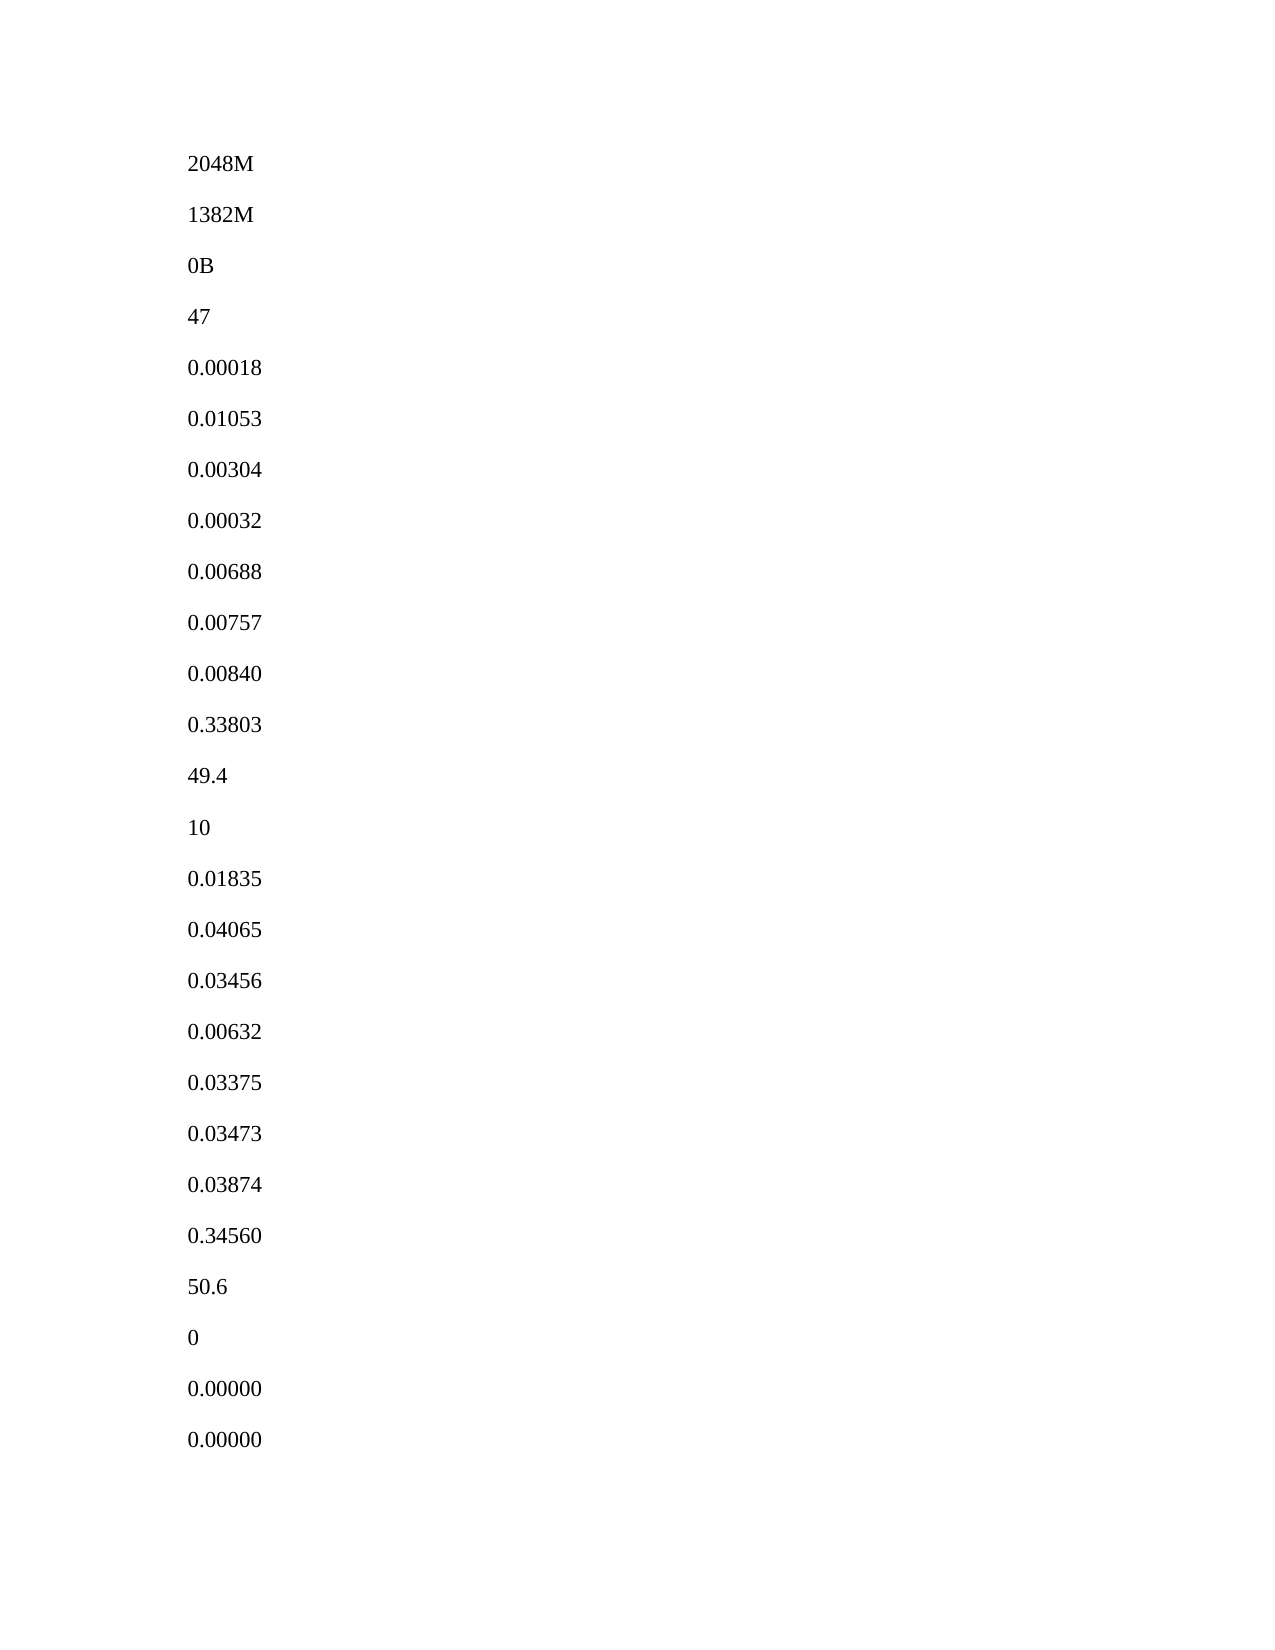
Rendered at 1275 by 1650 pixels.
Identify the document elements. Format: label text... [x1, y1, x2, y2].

table_cell 50.6 [176, 1273, 1076, 1324]
table_cell 0.00688 [176, 558, 1076, 609]
table_cell 0.00000 [176, 1426, 1076, 1477]
table_cell 0.01835 [176, 865, 1076, 916]
table_cell 0.00304 [176, 456, 1076, 507]
table_header 2048M [176, 150, 1076, 201]
table_cell 0.04065 [176, 916, 1076, 967]
table_cell 0.33803 [176, 711, 1076, 762]
table_cell 0.03473 [176, 1120, 1076, 1171]
table_cell 0.01053 [176, 405, 1076, 456]
table_cell 49.4 [176, 763, 1076, 813]
table_cell 0.00757 [176, 609, 1076, 660]
table_cell 47 [176, 303, 1076, 354]
table_cell 0.03456 [176, 967, 1076, 1018]
table_cell 0.00632 [176, 1018, 1076, 1069]
table_cell 0.03874 [176, 1171, 1076, 1222]
table_cell 0.00000 [176, 1375, 1076, 1426]
table_cell 0.00018 [176, 354, 1076, 405]
table_cell 10 [176, 814, 1076, 864]
table_cell 0.34560 [176, 1222, 1076, 1273]
table_cell 0.00032 [176, 507, 1076, 558]
table_cell 0B [176, 252, 1076, 303]
table_cell 1382M [176, 201, 1076, 252]
table_cell 0.03375 [176, 1069, 1076, 1120]
table_cell 0.00840 [176, 660, 1076, 711]
table_cell 0 [176, 1324, 1076, 1375]
